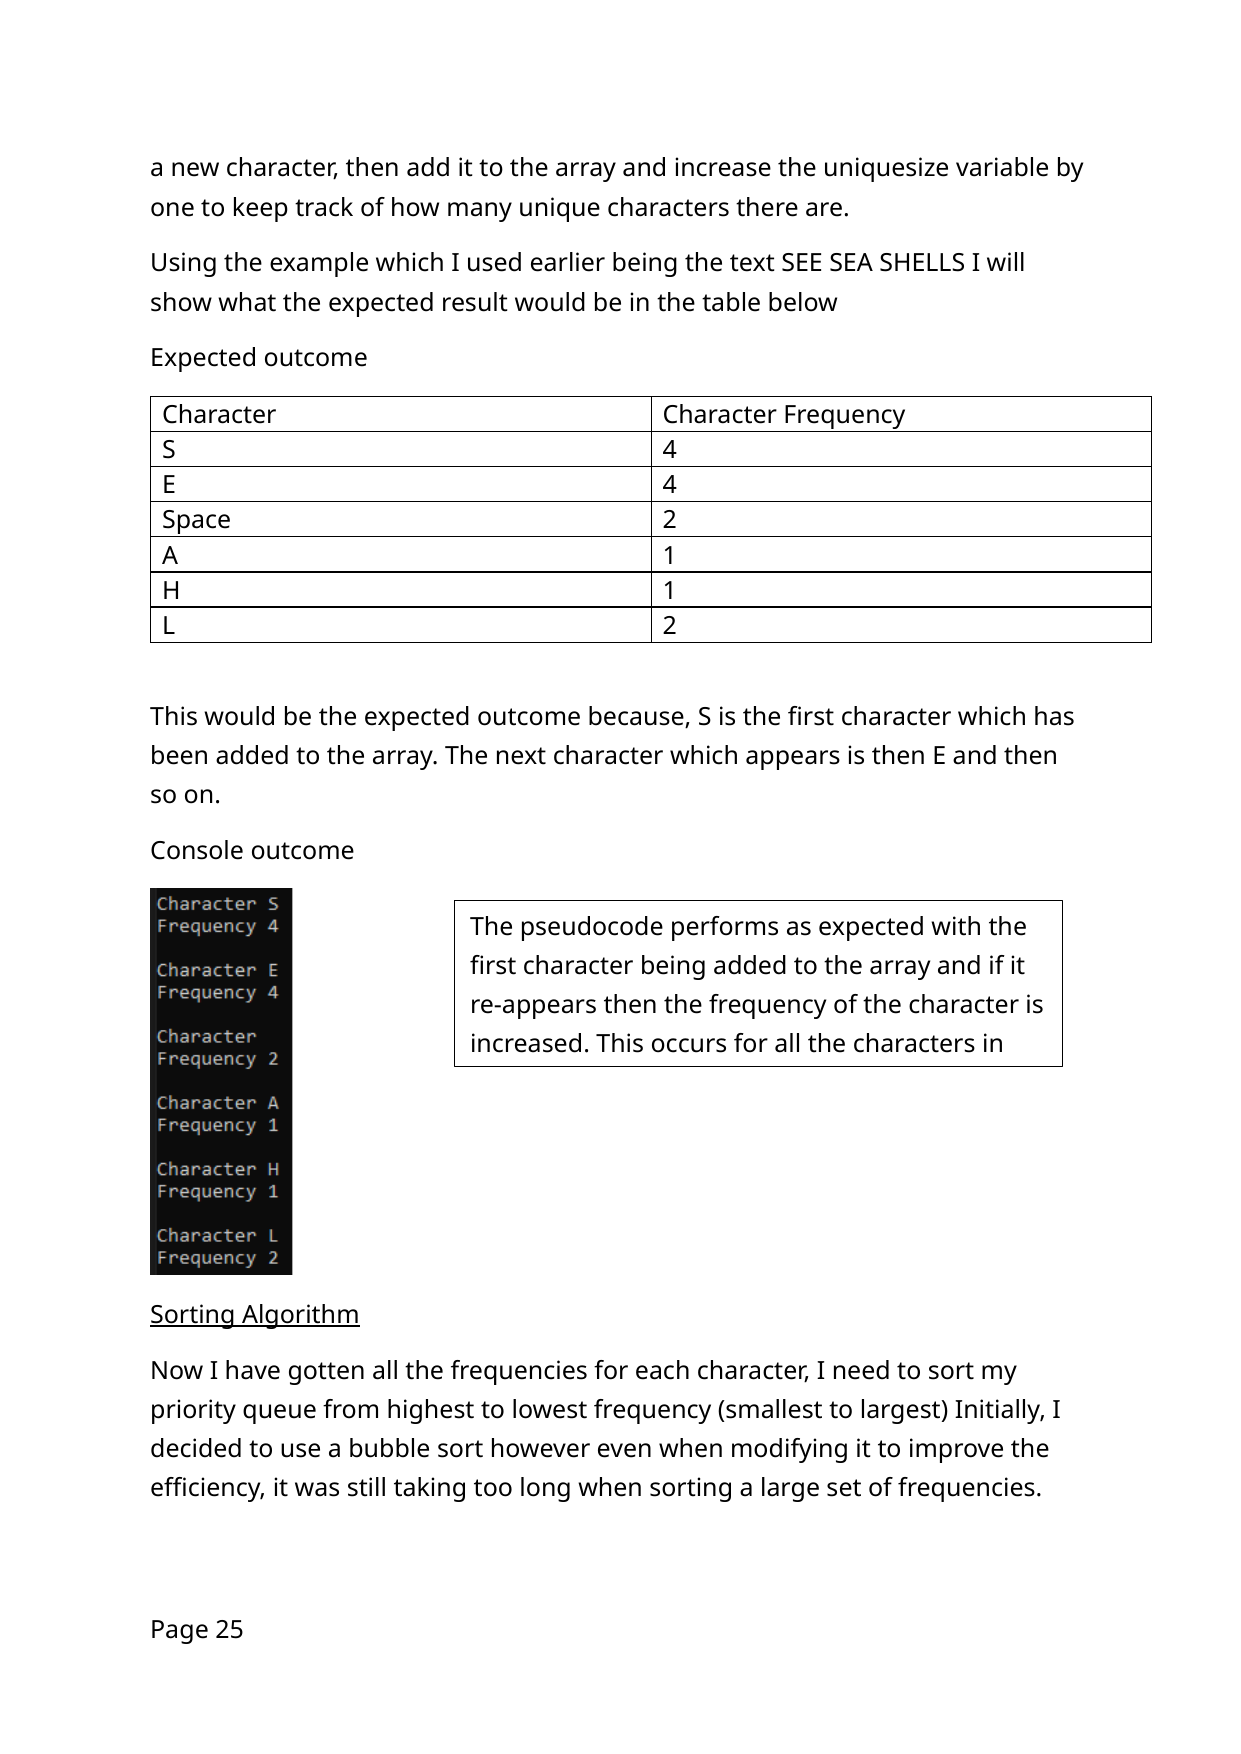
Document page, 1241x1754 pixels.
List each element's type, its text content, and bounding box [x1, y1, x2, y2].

text Now I have gotten all the frequencies for each character, I need to sort my priority queue from highest to lowest frequency (smallest to largest) Initially, I decided to use a bubble sort however even when modifying it to improve the efficiency, it was still taking too long when sorting a large set of frequencies. [150, 1352, 1090, 1504]
text Sorting Algorithm [150, 1296, 1090, 1331]
table_header Character Frequency [652, 397, 1151, 431]
table_cell S [151, 432, 651, 466]
table_cell A [151, 537, 651, 571]
table_cell Space [151, 502, 651, 536]
table_header Character [151, 397, 651, 431]
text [150, 150, 1090, 223]
text This would be the expected outcome because, S is the first character which has been added to the array. The next character which appears is then E and then so on. [150, 698, 1090, 811]
table_cell E [151, 467, 651, 501]
table_cell 2 [652, 502, 1151, 536]
table_cell L [151, 608, 651, 642]
table_cell 2 [652, 608, 1151, 642]
table_cell 1 [652, 537, 1151, 571]
text Console outcome [150, 833, 1090, 867]
text Expected outcome [150, 340, 1090, 374]
table_cell 4 [652, 467, 1151, 501]
text Using the example which I used earlier being the text SEE SEA SHELLS I will show what the expected result would be in the table below [150, 245, 1090, 318]
table_cell 4 [652, 432, 1151, 466]
table_cell H [151, 573, 651, 606]
table_cell 1 [652, 573, 1151, 606]
picture [150, 888, 293, 1275]
